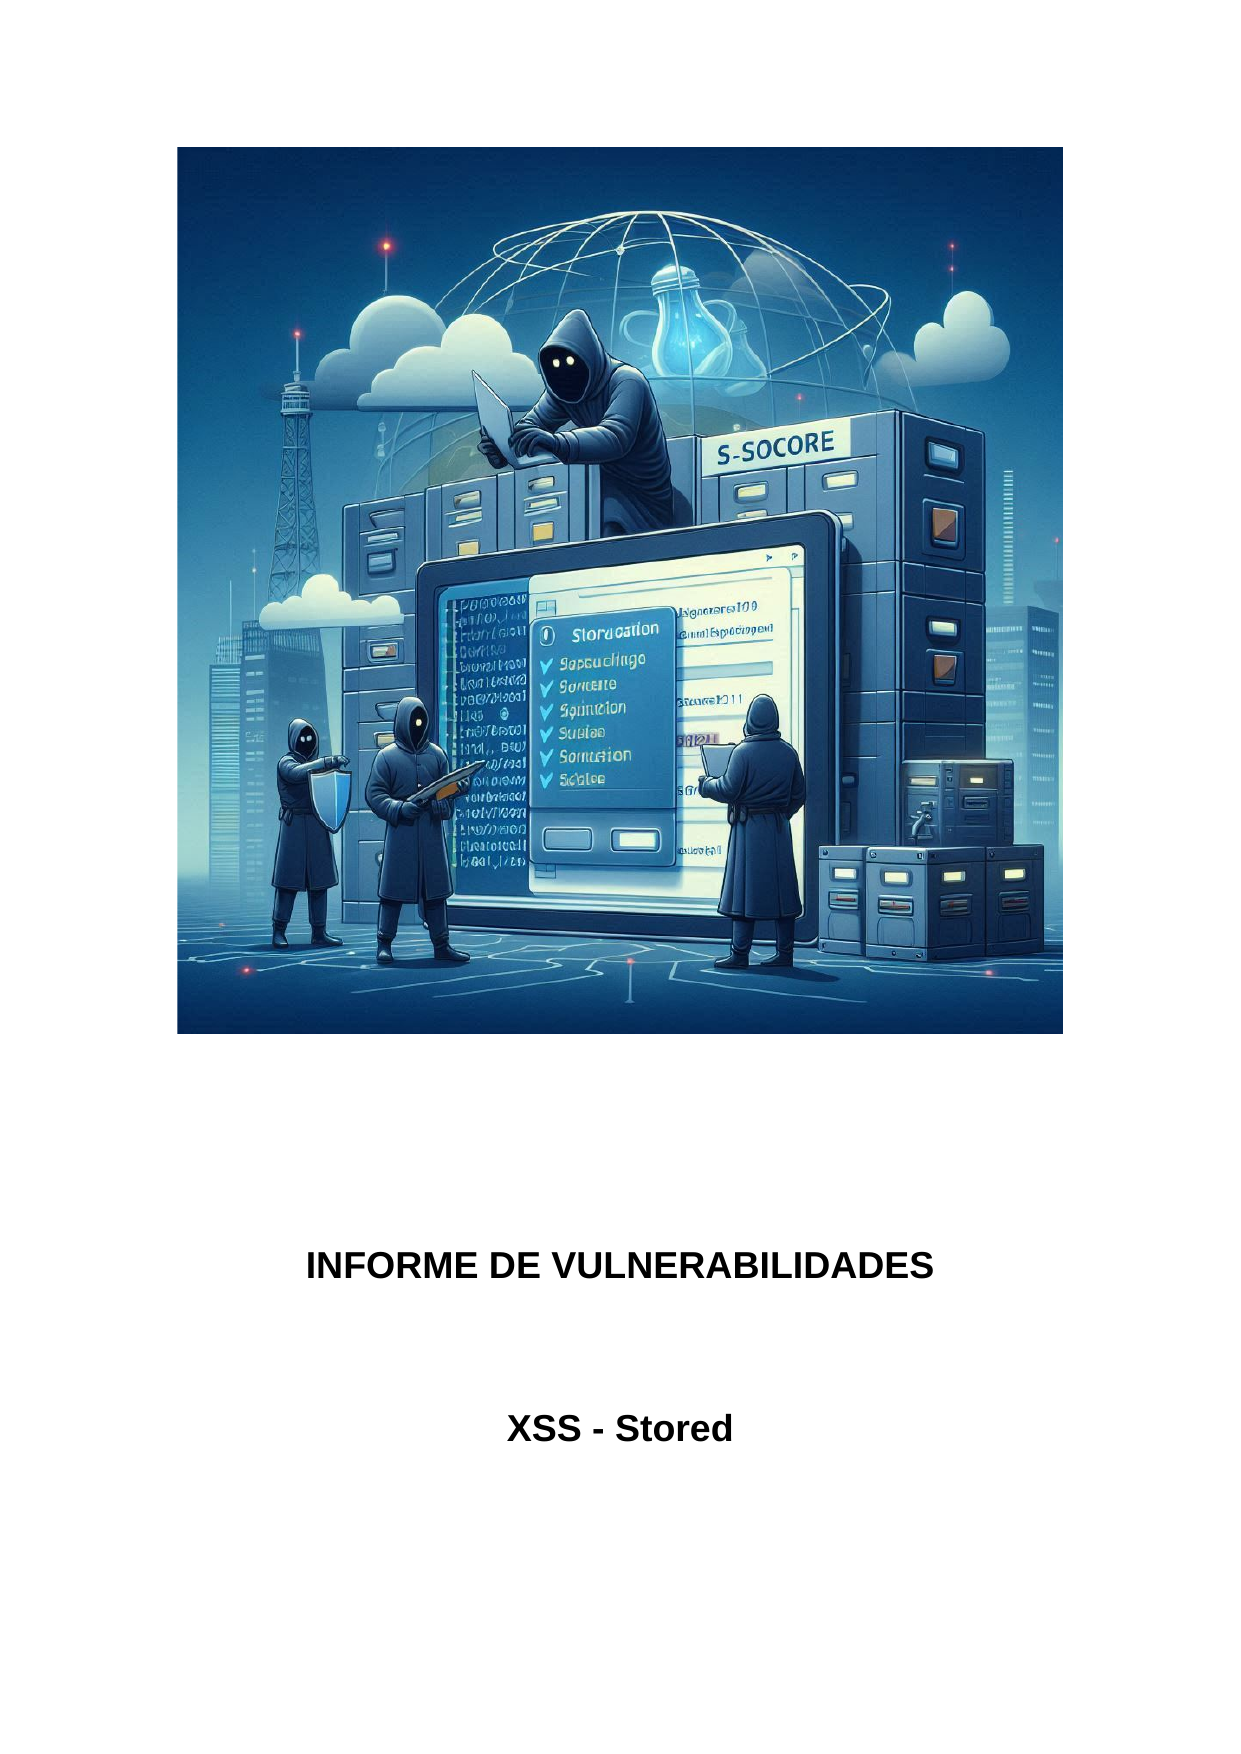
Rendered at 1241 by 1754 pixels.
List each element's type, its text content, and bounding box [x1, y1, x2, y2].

text XSS - Stored [177, 1406, 1063, 1449]
text INFORME DE VULNERABILIDADES [177, 1243, 1063, 1287]
picture [177, 147, 1063, 1034]
